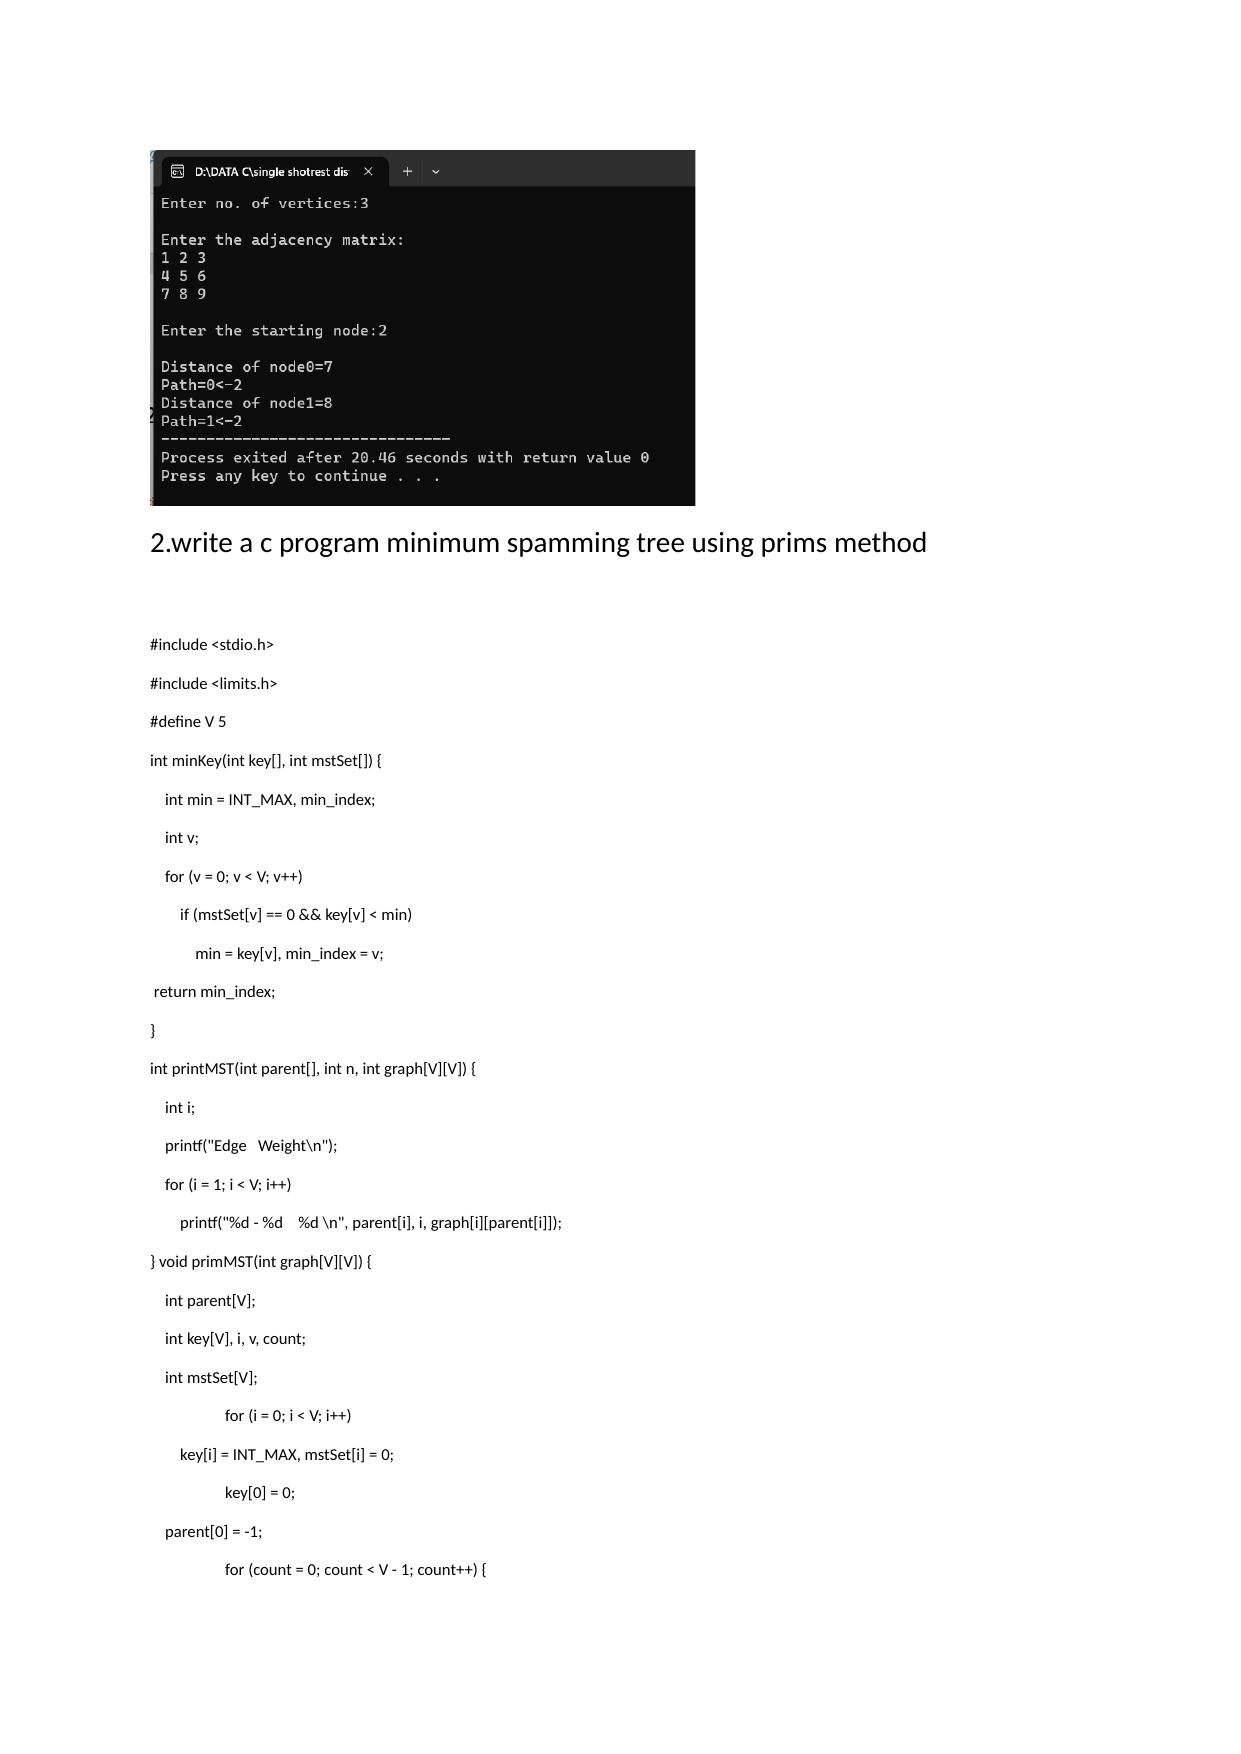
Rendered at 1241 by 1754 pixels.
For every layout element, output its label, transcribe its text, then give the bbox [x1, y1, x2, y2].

text min = key[v], min_index = v; [150, 943, 1090, 963]
text key[0] = 0; [150, 1483, 1090, 1503]
text for (i = 0; i < V; i++) [150, 1406, 1090, 1426]
text } [150, 1020, 1090, 1040]
text if (mstSet[v] == 0 && key[v] < min) [150, 904, 1090, 925]
text } void primMST(int graph[V][V]) { [150, 1251, 1090, 1272]
text return min_index; [150, 982, 1090, 1002]
text #define V 5 [150, 712, 1090, 732]
text int minKey(int key[], int mstSet[]) { [150, 750, 1090, 771]
text for (i = 1; i < V; i++) [150, 1174, 1090, 1194]
text parent[0] = -1; [150, 1521, 1090, 1541]
text int mstSet[V]; [150, 1367, 1090, 1387]
text int key[V], i, v, count; [150, 1328, 1090, 1349]
text int min = INT_MAX, min_index; [150, 789, 1090, 809]
picture [150, 150, 696, 506]
text int printMST(int parent[], int n, int graph[V][V]) { [150, 1059, 1090, 1079]
text printf("Edge Weight\n"); [150, 1136, 1090, 1156]
text key[i] = INT_MAX, mstSet[i] = 0; [150, 1444, 1090, 1464]
text int v; [150, 827, 1090, 848]
text for (count = 0; count < V - 1; count++) { [150, 1560, 1090, 1580]
text for (v = 0; v < V; v++) [150, 866, 1090, 886]
text #include <stdio.h> [150, 635, 1090, 655]
text int i; [150, 1097, 1090, 1117]
text #include <limits.h> [150, 673, 1090, 693]
text printf("%d - %d %d \n", parent[i], i, graph[i][parent[i]]); [150, 1213, 1090, 1233]
text int parent[V]; [150, 1290, 1090, 1310]
text 2.write a c program minimum spamming tree using prims method [150, 524, 1090, 560]
